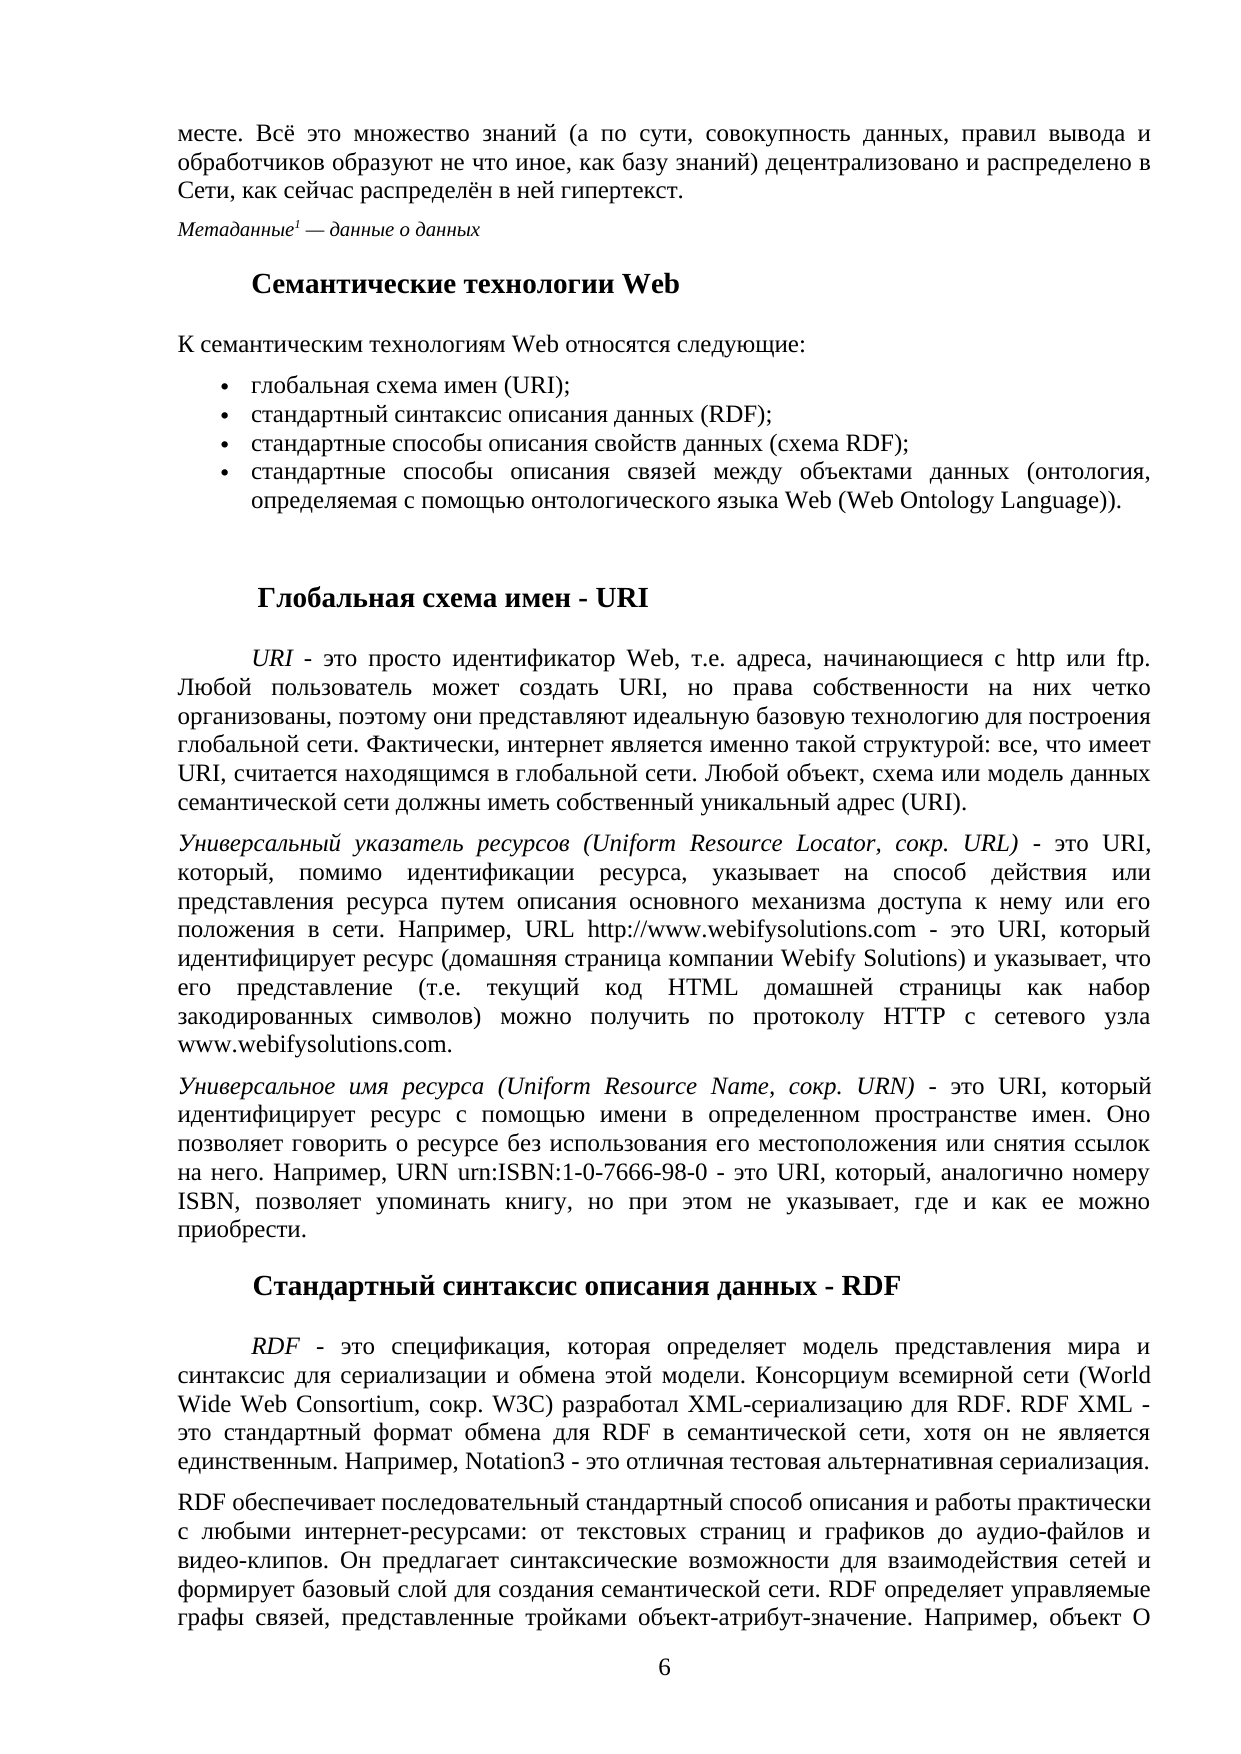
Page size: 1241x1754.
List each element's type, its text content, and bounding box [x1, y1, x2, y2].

text URI - это просто идентификатор Web, т.е. адреса, начинающиеся с http или ftp. Любой пользователь может создать URI, но права собственности на них четко организованы, поэтому они представляют идеальную базовую технологию для построения глобальной сети. Фактически, интернет является именно такой структурой: все, что имеет URI, считается находящимся в глобальной сети. Любой объект, схема или модель данных семантической сети должны иметь собственный уникальный адрес (URI). [177, 643, 1152, 816]
list стандартные способы описания связей между объектами данных (онтология, определяемая с помощью онтологического языка Web (Web Ontology Language)). [221, 456, 1152, 514]
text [177, 1487, 1152, 1631]
text RDF - это спецификация, которая определяет модель представления мира и синтаксис для сериализации и обмена этой модели. Консорциум всемирной сети (World Wide Web Consortium, сокр. W3C) разработал XML-сериализацию для RDF. RDF XML - это стандартный формат обмена для RDF в семантической сети, хотя он не является единственным. Например, Notation3 - это отличная тестовая альтернативная сериализация. [177, 1331, 1152, 1475]
text Универсальное имя ресурса (Uniform Resource Name, сокр. URN) - это URI, который идентифицирует ресурс с помощью имени в определенном пространстве имен. Оно позволяет говорить о ресурсе без использования его местоположения или снятия ссылок на него. Например, URN urn:ISBN:1-0-7666-98-0 - это URI, который, аналогично номеру ISBN, позволяет упоминать книгу, но при этом не указывает, где и как ее можно приобрести. [177, 1071, 1152, 1243]
subtitle Стандартный синтаксис описания данных - RDF [177, 1268, 1152, 1302]
text Универсальный указатель ресурсов (Uniform Resource Locator, сокр. URL) - это URI, который, помимо идентификации ресурса, указывает на способ действия или представления ресурса путем описания основного механизма доступа к нему или его положения в сети. Например, URL http://www.webifysolutions.com - это URI, который идентифицирует ресурс (домашняя страница компании Webify Solutions) и указывает, что его представление (т.е. текущий код HTML домашней страницы как набор закодированных символов) можно получить по протоколу HTTP с сетевого узла www.webifysolutions.com. [177, 828, 1152, 1058]
text Метаданные1 — данные о данных [177, 217, 1152, 241]
subtitle Семантические технологии Web [177, 266, 1152, 299]
list стандартный синтаксис описания данных (RDF); [221, 399, 1152, 428]
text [177, 118, 1152, 204]
list глобальная схема имен (URI); [221, 370, 1152, 399]
text К семантическим технологиям Web относятся следующие: [177, 329, 1152, 358]
subtitle Глобальная схема имен - URI [177, 580, 1152, 614]
list стандартные способы описания свойств данных (схема RDF); [221, 428, 1152, 456]
